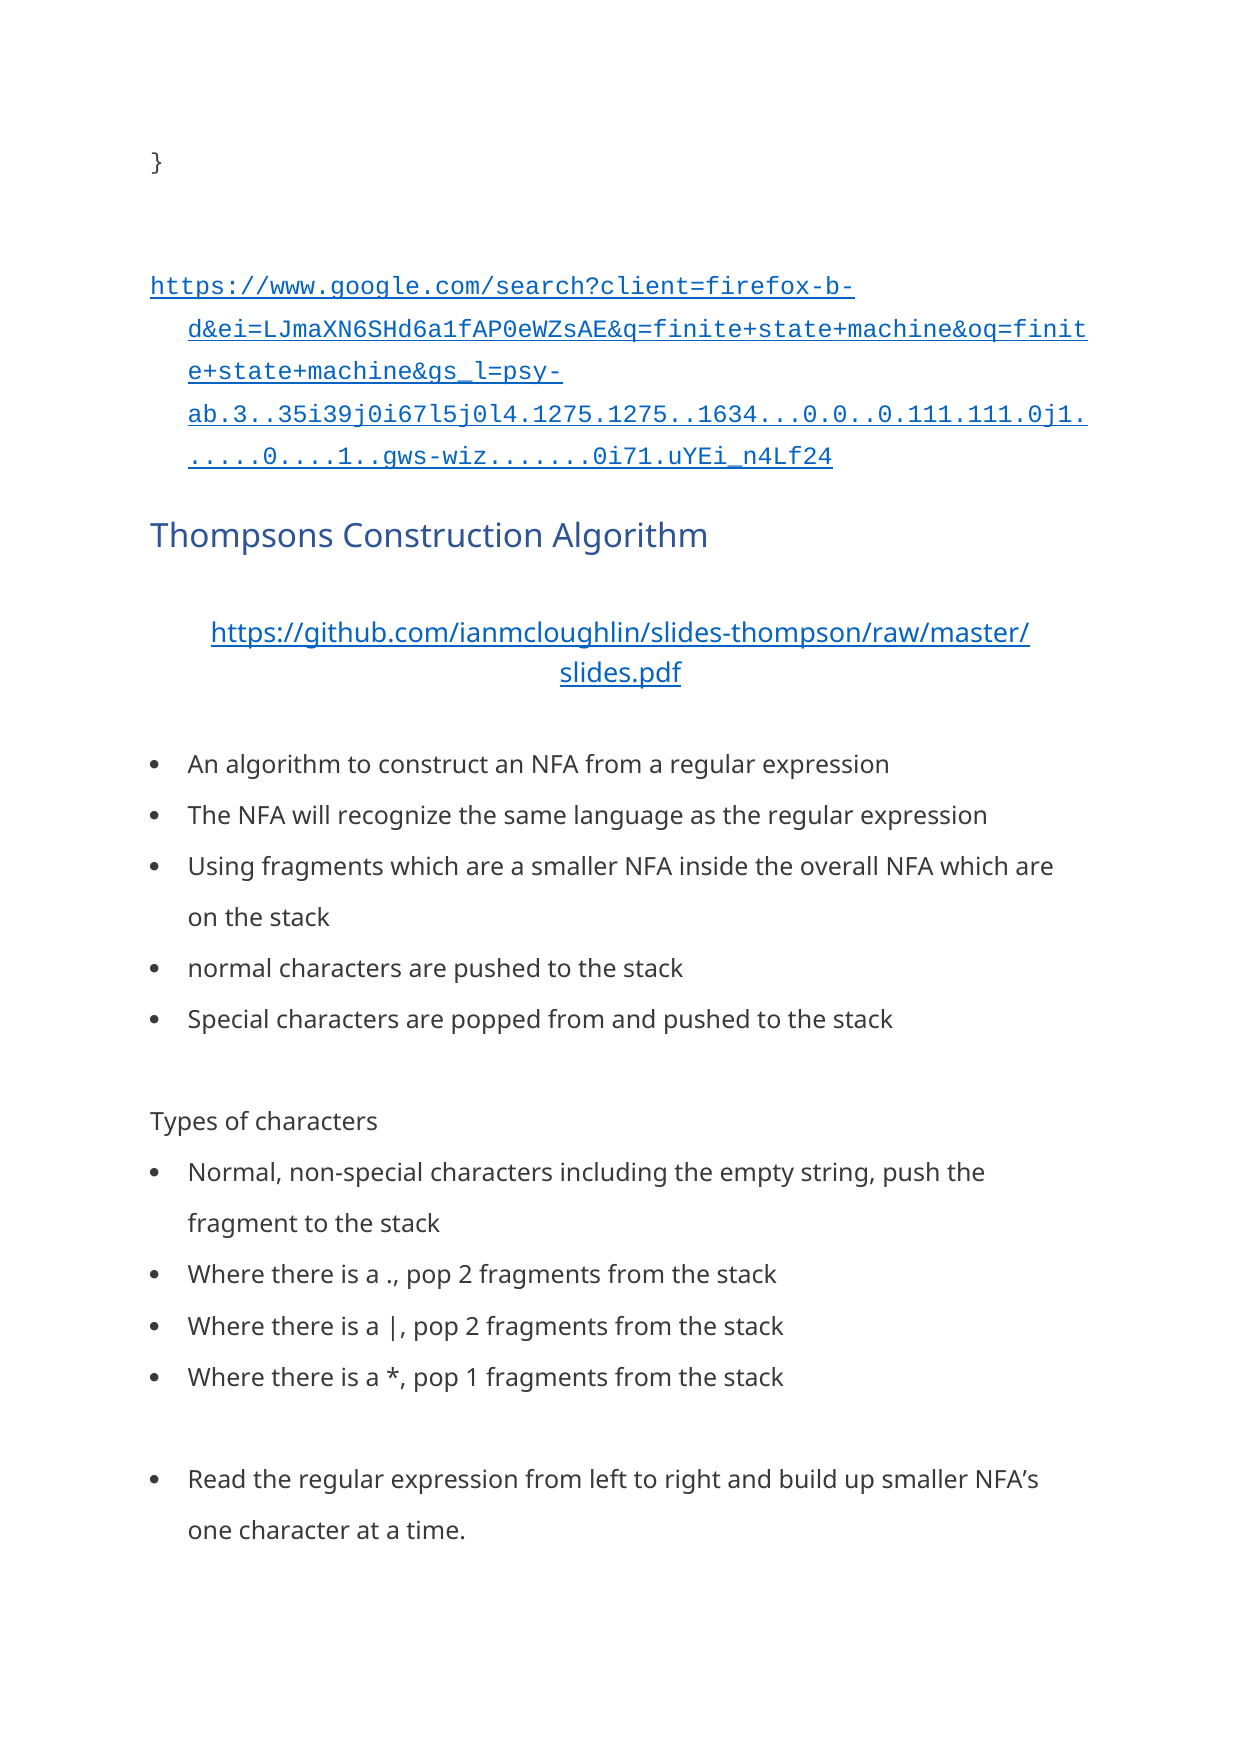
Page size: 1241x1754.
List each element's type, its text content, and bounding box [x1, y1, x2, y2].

list Normal, non-special characters including the empty string, push the fragment to the stack [150, 1155, 1090, 1240]
list The NFA will recognize the same language as the regular expression [150, 798, 1090, 832]
list Where there is a |, pop 2 fragments from the stack [150, 1308, 1090, 1342]
list Special characters are popped from and pushed to the stack [150, 1002, 1090, 1036]
subtitle https://github.com/ianmcloughlin/slides-thompson/raw/master/slides.pdf [150, 614, 1090, 690]
list An algorithm to construct an NFA from a regular expression [150, 747, 1090, 781]
list Where there is a *, pop 1 fragments from the stack [150, 1359, 1090, 1393]
list Types of characters [150, 1104, 1090, 1138]
list } [150, 150, 1090, 176]
list normal characters are pushed to the stack [150, 951, 1090, 985]
list Where there is a ., pop 2 fragments from the stack [150, 1257, 1090, 1291]
list Using fragments which are a smaller NFA inside the overall NFA which are on the stack [150, 849, 1090, 934]
subtitle Thompsons Construction Algorithm [150, 511, 1090, 557]
list https://www.google.com/search?client=firefox-b-d&ei=LJmaXN6SHd6a1fAP0eWZsAE&q=finite+state+machine&oq=finite+state+machine&gs_l=psy-ab.3..35i39j0i67l5j0l4.1275.1275..1634...0.0..0.111.111.0j1......0....1..gws-wiz.......0i71.uYEi_n4Lf24 [150, 274, 1090, 472]
list Read the regular expression from left to right and build up smaller NFA’s one character at a time. [150, 1461, 1090, 1546]
